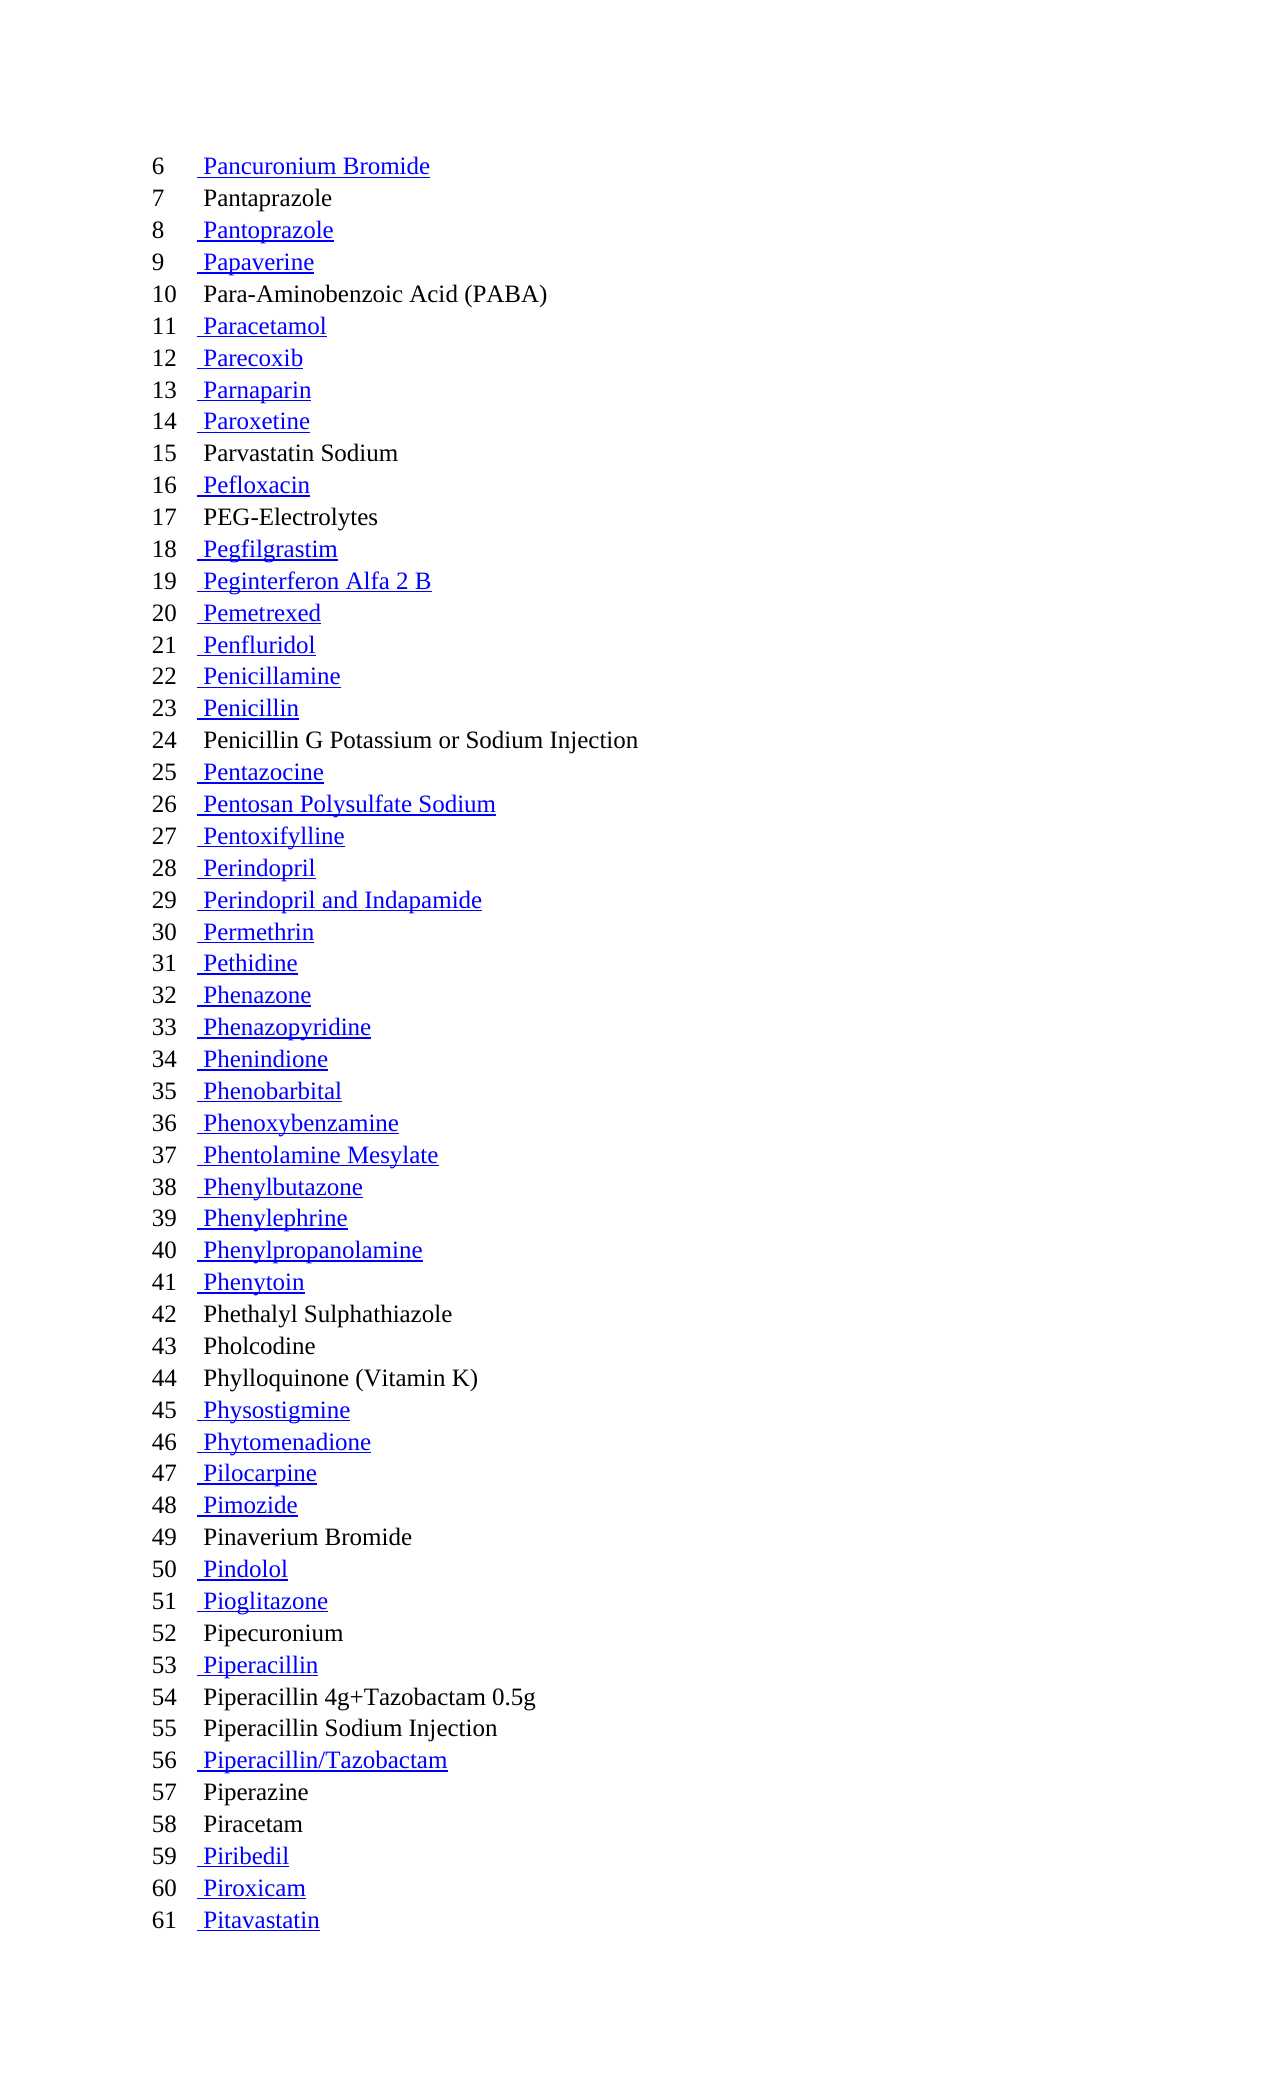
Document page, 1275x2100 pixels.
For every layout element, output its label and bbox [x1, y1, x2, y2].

table_cell [139, 150, 1136, 1935]
